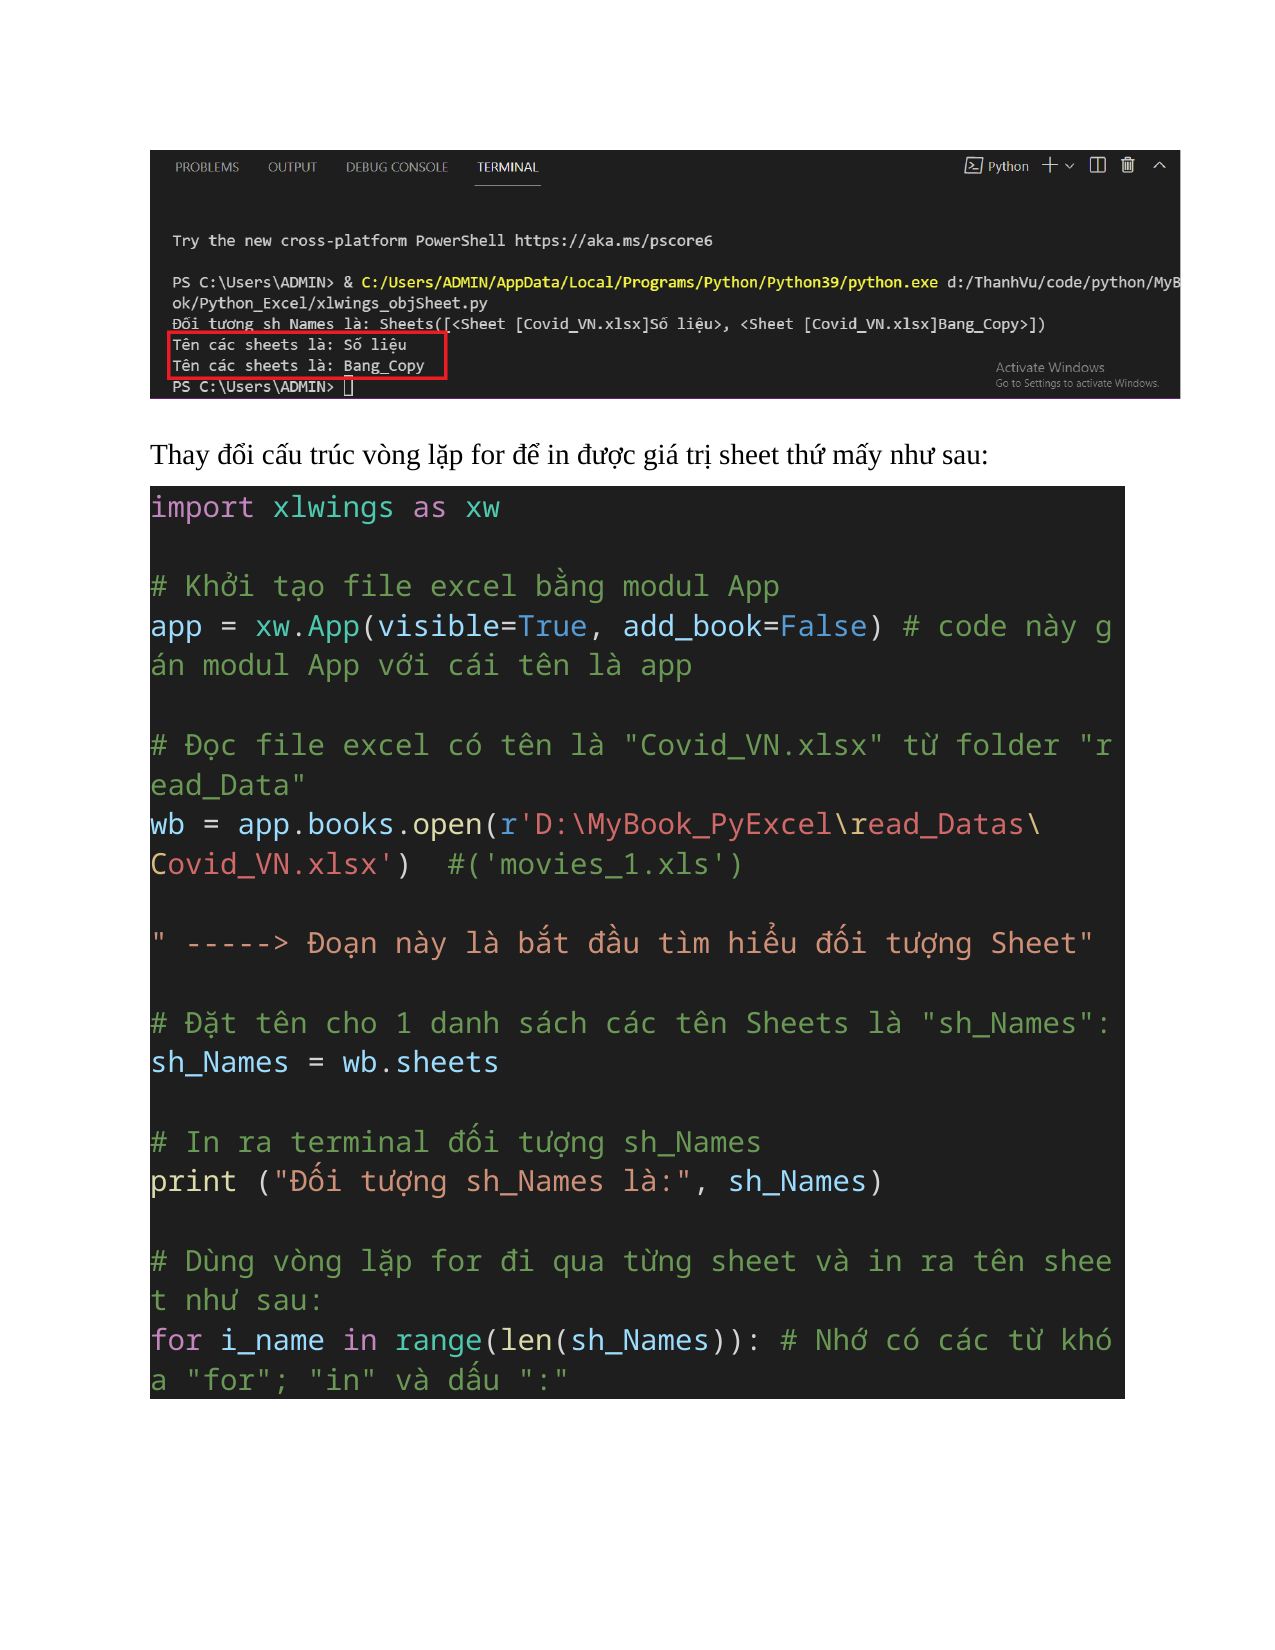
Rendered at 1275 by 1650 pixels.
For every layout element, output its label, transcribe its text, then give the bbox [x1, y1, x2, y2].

text for i_name in range(len(sh_Names)): # Nhớ có các từ khóa "for"; "in" và dấu ":" [150, 1319, 1125, 1399]
picture [150, 150, 1181, 399]
text import xlwings as xw [150, 486, 1125, 526]
list Thay đổi cấu trúc vòng lặp for để in được giá trị sheet thứ mấy như sau: [150, 437, 1125, 471]
text # Đặt tên cho 1 danh sách các tên Sheets là "sh_Names": [150, 1002, 1125, 1042]
text print ("Đối tượng sh_Names là:", sh_Names) [150, 1161, 1125, 1200]
text " -----> Đoạn này là bắt đầu tìm hiểu đối tượng Sheet" [150, 922, 1125, 962]
text # Dùng vòng lặp for đi qua từng sheet và in ra tên sheet như sau: [150, 1240, 1125, 1319]
text # Khởi tạo file excel bằng modul App [150, 565, 1125, 605]
text # In ra terminal đối tượng sh_Names [150, 1121, 1125, 1161]
text # Đọc file excel có tên là "Covid_VN.xlsx" từ folder "read_Data" [150, 724, 1125, 803]
text app = xw.App(visible=True, add_book=False) # code này gán modul App với cái tên là app [150, 605, 1125, 684]
text sh_Names = wb.sheets [150, 1042, 1125, 1081]
text wb = app.books.open(r'D:\MyBook_PyExcel\read_Datas\Covid_VN.xlsx') #('movies_1.xls') [150, 803, 1125, 883]
